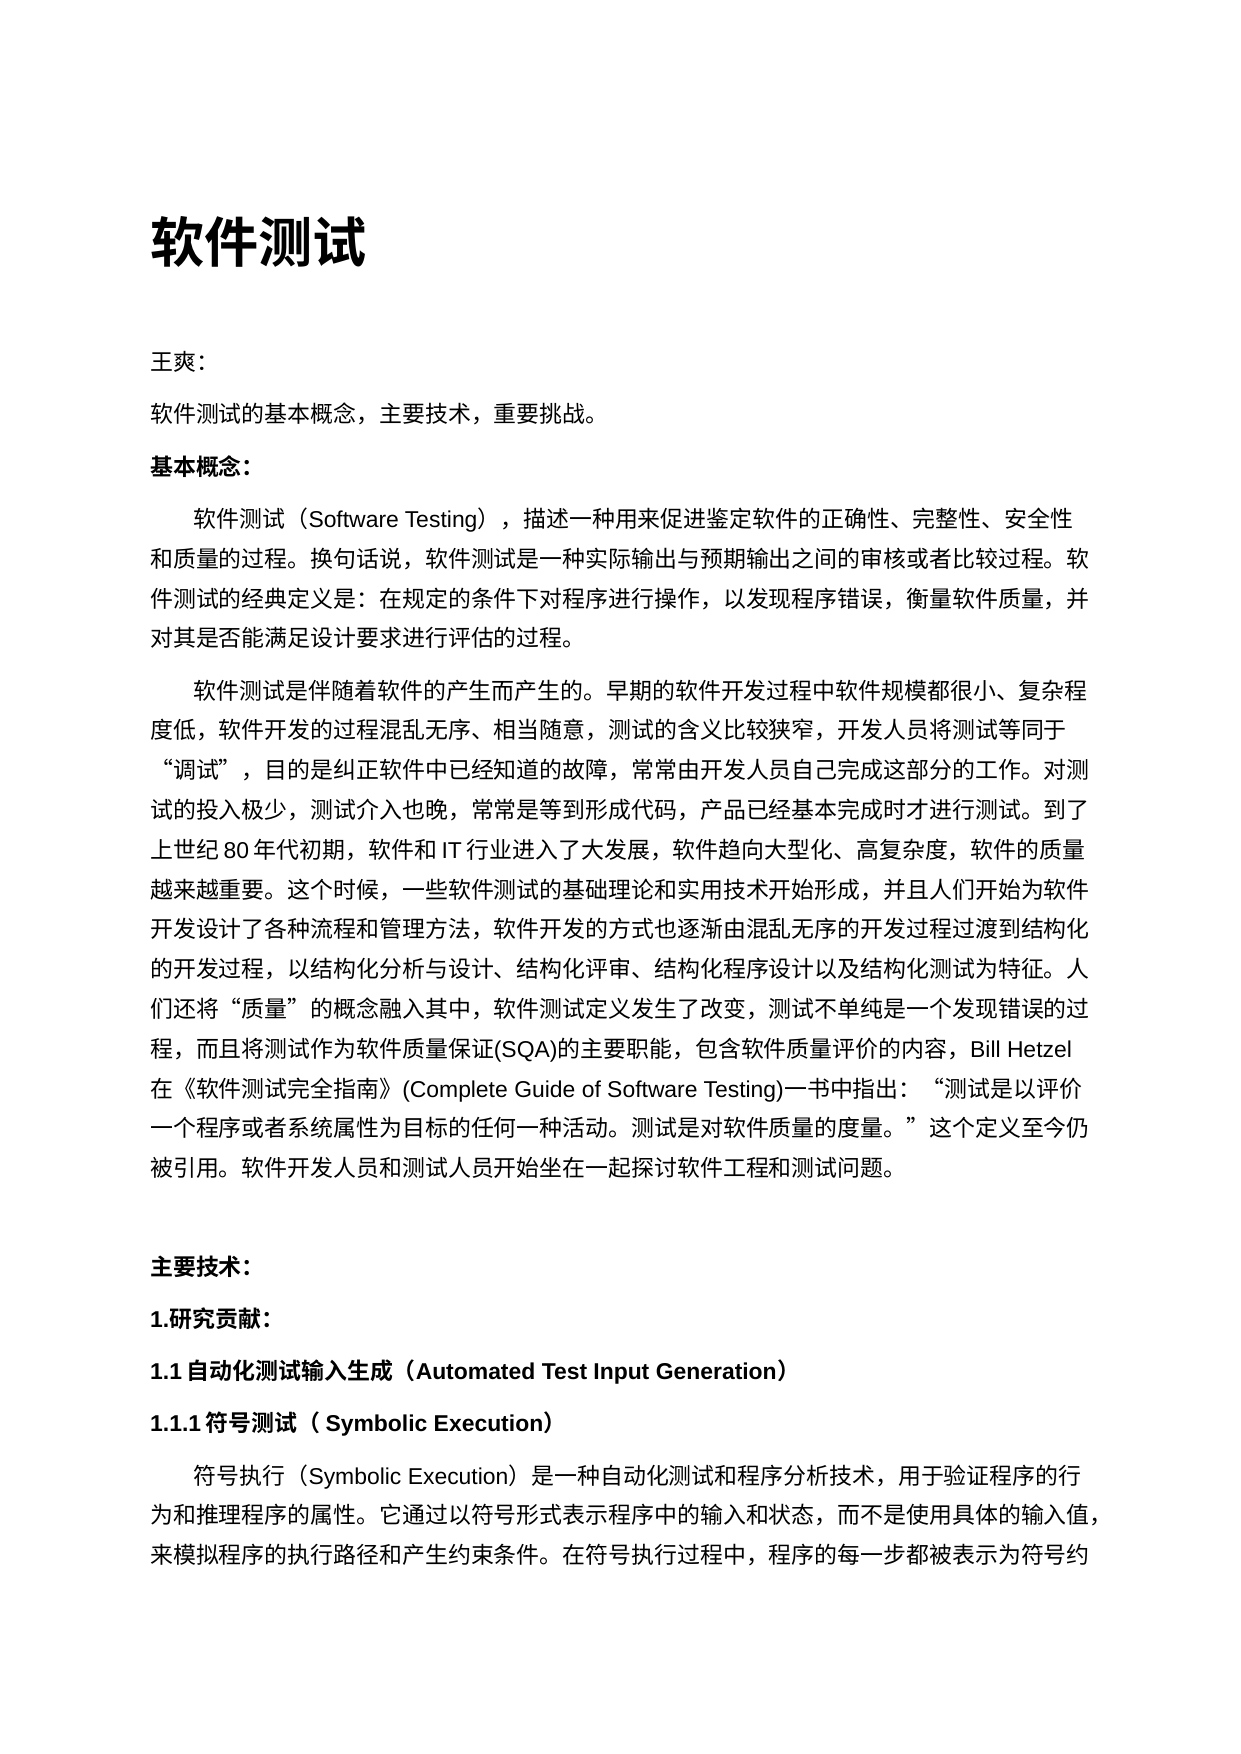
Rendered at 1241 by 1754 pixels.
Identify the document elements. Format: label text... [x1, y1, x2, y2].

text 1.1自动化测试输入生成（Automated Test Input Generation） [150, 1353, 1090, 1386]
text 软件测试是伴随着软件的产生而产生的。早期的软件开发过程中软件规模都很小、复杂程度低，软件开发的过程混乱无序、相当随意，测试的含义比较狭窄，开发人员将测试等同于“调试”，目的是纠正软件中已经知道的故障，常常由开发人员自己完成这部分的工作。对测试的投入极少，测试介入也晚，常常是等到形成代码，产品已经基本完成时才进行测试。到了上世纪80年代初期，软件和IT行业进入了大发展，软件趋向大型化、高复杂度，软件的质量越来越重要。这个时候，一些软件测试的基础理论和实用技术开始形成，并且人们开始为软件开发设计了各种流程和管理方法，软件开发的方式也逐渐由混乱无序的开发过程过渡到结构化的开发过程，以结构化分析与设计、结构化评审、结构化程序设计以及结构化测试为特征。人们还将“质量”的概念融入其中，软件测试定义发生了改变，测试不单纯是一个发现错误的过程，而且将测试作为软件质量保证(SQA)的主要职能，包含软件质量评价的内容，Bill Hetzel在《软件测试完全指南》(Complete Guide of Software Testing)一书中指出：“测试是以评价一个程序或者系统属性为目标的任何一种活动。测试是对软件质量的度量。”这个定义至今仍被引用。软件开发人员和测试人员开始坐在一起探讨软件工程和测试问题。 [150, 673, 1090, 1183]
text 1.1.1符号测试（ Symbolic Execution） [150, 1405, 1090, 1438]
text 主要技术： [150, 1248, 1090, 1282]
text 基本概念： [150, 449, 1090, 482]
text 1.研究贡献： [150, 1301, 1090, 1334]
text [150, 1458, 1090, 1570]
text 软件测试 [150, 200, 1090, 278]
text 软件测试的基本概念，主要技术，重要挑战。 [150, 396, 1090, 429]
text 软件测试（Software Testing），描述一种用来促进鉴定软件的正确性、完整性、安全性和质量的过程。换句话说，软件测试是一种实际输出与预期输出之间的审核或者比较过程。软件测试的经典定义是：在规定的条件下对程序进行操作，以发现程序错误，衡量软件质量，并对其是否能满足设计要求进行评估的过程。 [150, 501, 1090, 653]
text 王爽： [150, 344, 1090, 377]
